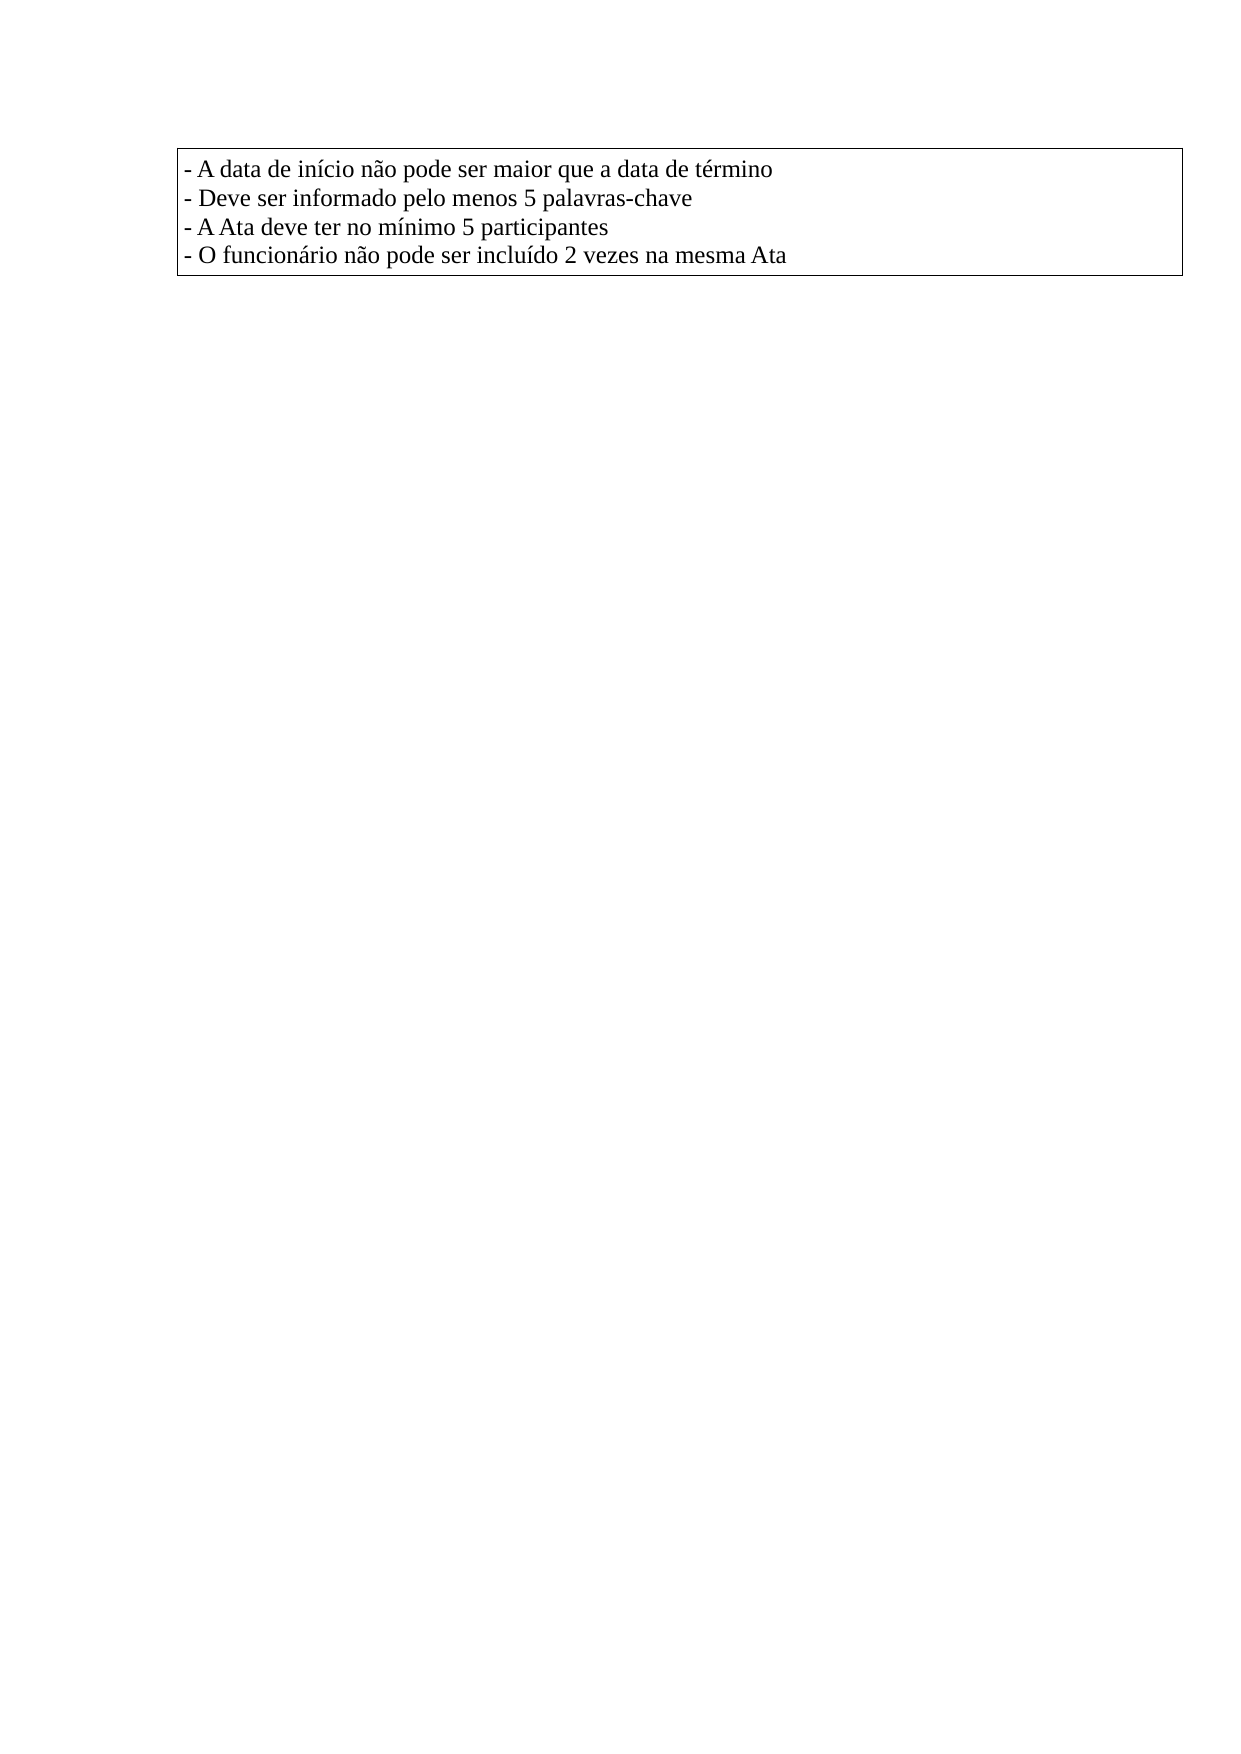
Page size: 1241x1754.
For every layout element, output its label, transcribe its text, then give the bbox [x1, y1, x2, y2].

table_cell - A data de início não pode ser maior que a data de término - Deve ser informado pelo menos 5 palavras-chave - A Ata deve ter no mínimo 5 participantes - O funcionário não pode ser incluído 2 vezes na mesma Ata [178, 149, 1182, 275]
